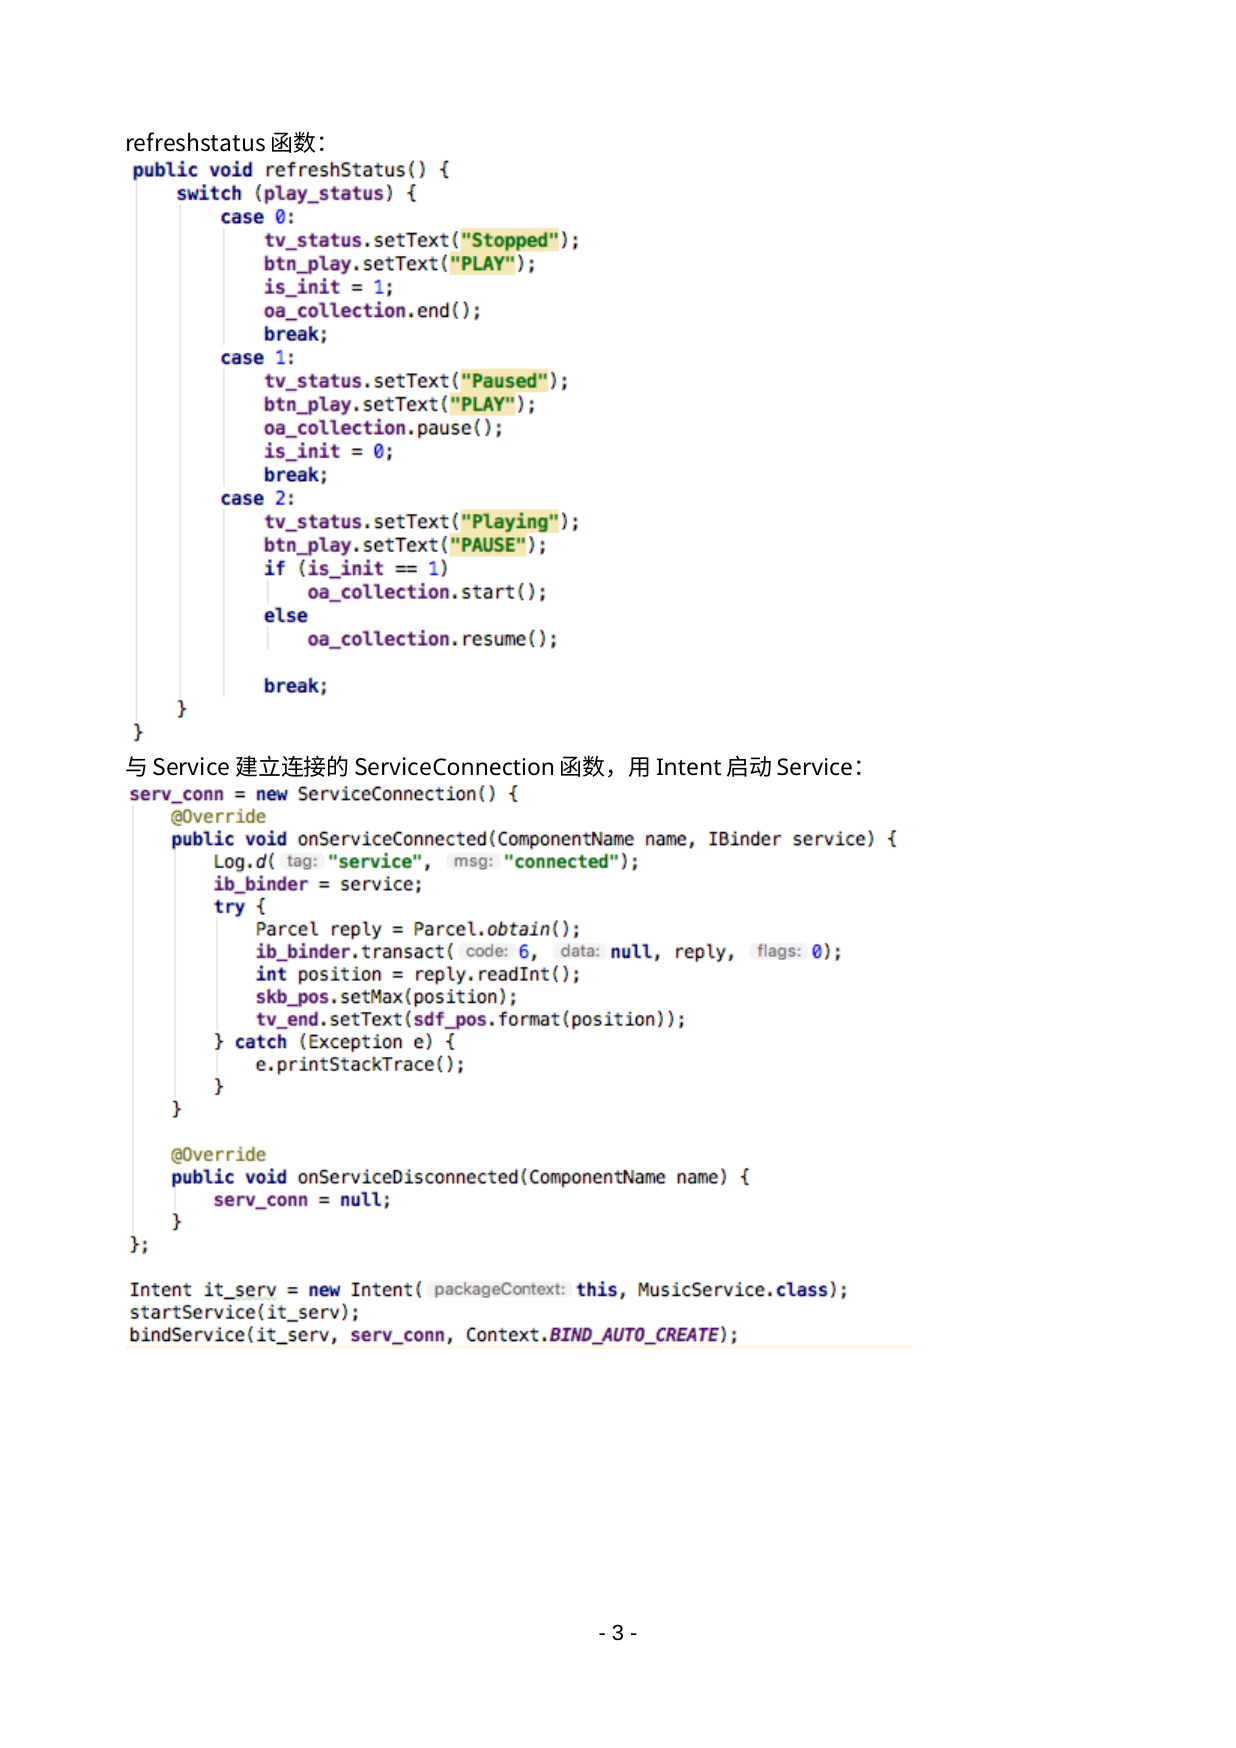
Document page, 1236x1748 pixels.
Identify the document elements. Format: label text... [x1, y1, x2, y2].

text 与Service建立连接的ServiceConnection函数，用Intent启动Service： [125, 749, 1110, 782]
picture [125, 158, 839, 749]
text refreshstatus函数： [125, 125, 1110, 158]
picture [125, 782, 914, 1349]
